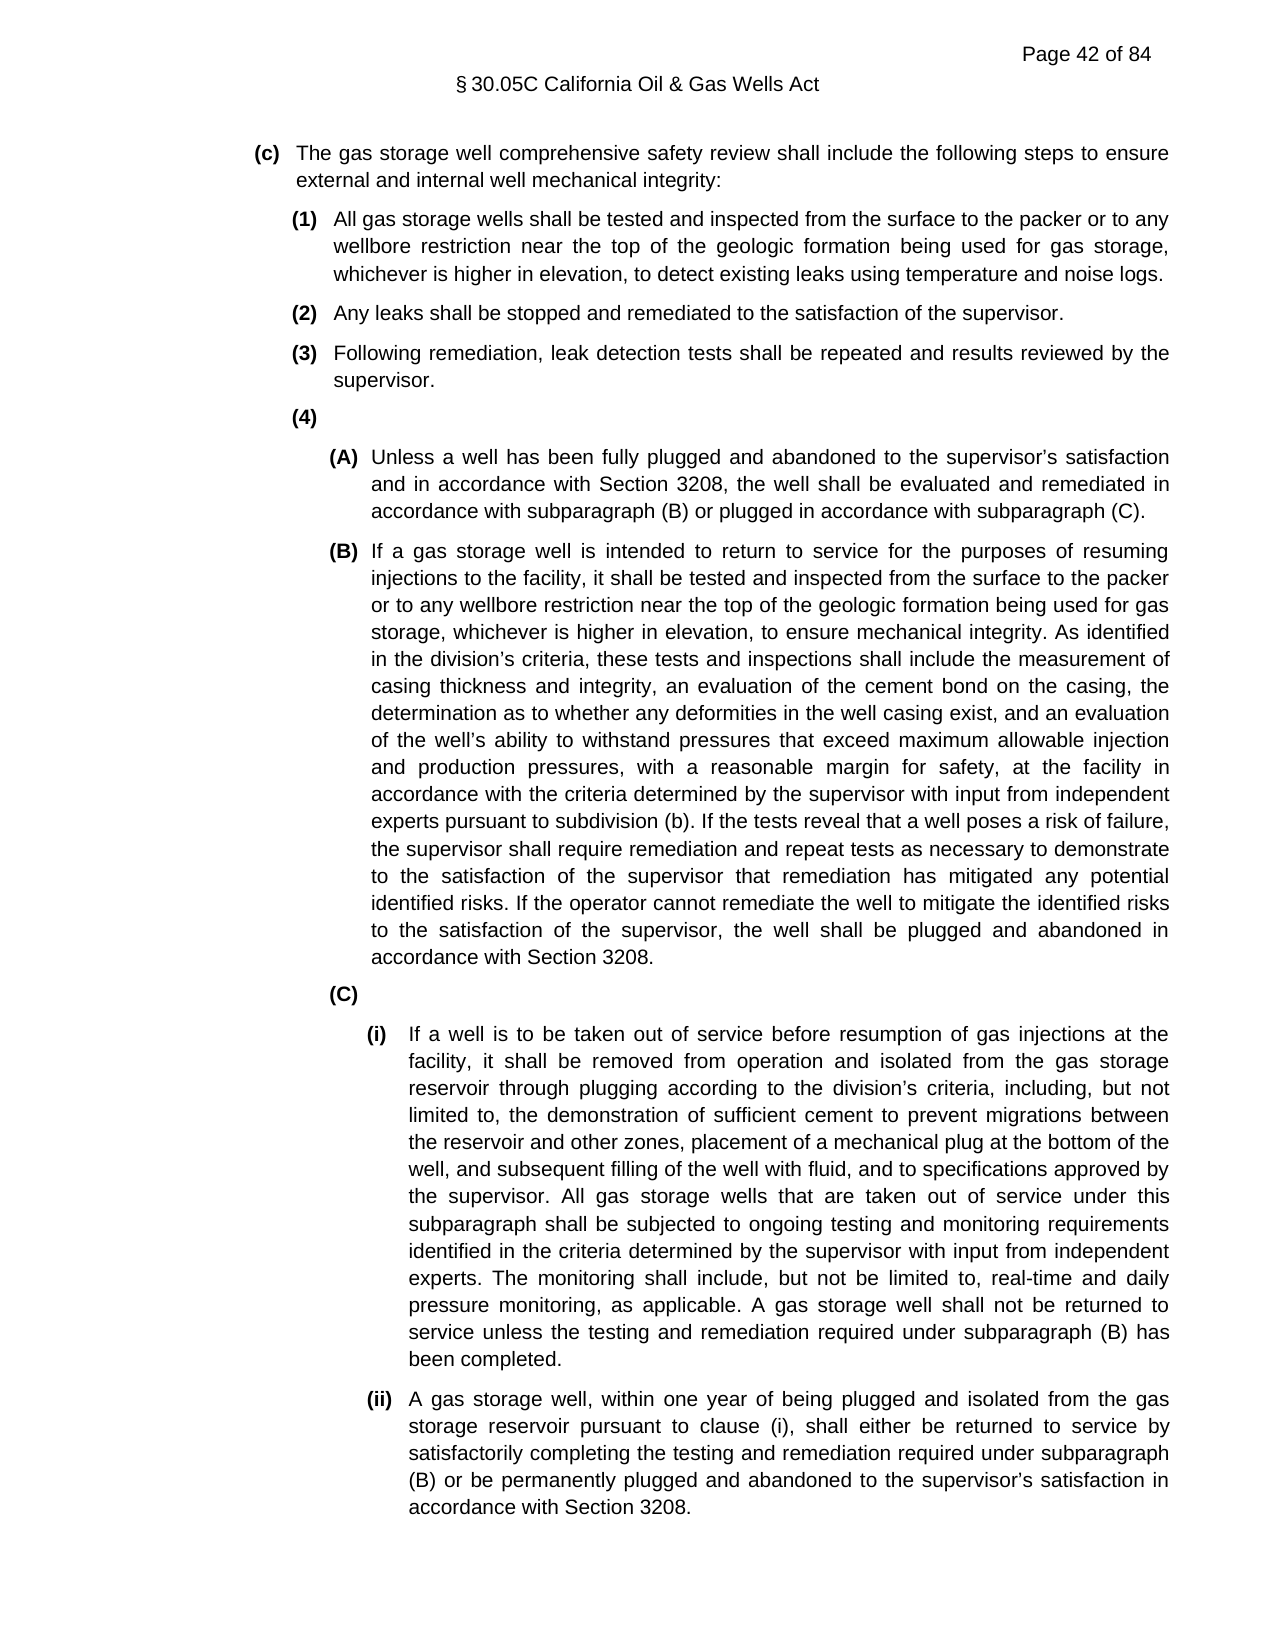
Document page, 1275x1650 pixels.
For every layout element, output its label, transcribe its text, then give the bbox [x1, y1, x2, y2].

list Following remediation, leak detection tests shall be repeated and results reviewed by the supervisor. [292, 337, 1171, 392]
list A gas storage well, within one year of being plugged and isolated from the gas storage reservoir pursuant to clause (i), shall either be returned to service by satisfactorily completing the testing and remediation required under subparagraph (B) or be permanently plugged and abandoned to the supervisor’s satisfaction in accordance with Section 3208. [367, 1383, 1171, 1519]
list All gas storage wells shall be tested and inspected from the surface to the packer or to any wellbore restriction near the top of the geologic formation being used for gas storage, whichever is higher in elevation, to detect existing leaks using temperature and noise logs. [292, 204, 1171, 285]
list If a gas storage well is intended to return to service for the purposes of resuming injections to the facility, it shall be tested and inspected from the surface to the packer or to any wellbore restriction near the top of the geologic formation being used for gas storage, whichever is higher in elevation, to ensure mechanical integrity. As identified in the division’s criteria, these tests and inspections shall include the measurement of casing thickness and integrity, an evaluation of the cement bond on the casing, the determination as to whether any deformities in the well casing exist, and an evaluation of the well’s ability to withstand pressures that exceed maximum allowable injection and production pressures, with a reasonable margin for safety, at the facility in accordance with the criteria determined by the supervisor with input from independent experts pursuant to subdivision (b). If the tests reveal that a well poses a risk of failure, the supervisor shall require remediation and repeat tests as necessary to demonstrate to the satisfaction of the supervisor that remediation has mitigated any potential identified risks. If the operator cannot remediate the well to mitigate the identified risks to the satisfaction of the supervisor, the well shall be plugged and abandoned in accordance with Section 3208. [329, 535, 1171, 969]
list Unless a well has been fully plugged and abandoned to the supervisor’s satisfaction and in accordance with Section 3208, the well shall be evaluated and remediated in accordance with subparagraph (B) or plugged in accordance with subparagraph (C). [329, 442, 1171, 523]
list The gas storage well comprehensive safety review shall include the following steps to ensure external and internal well mechanical integrity: [254, 137, 1171, 192]
list Any leaks shall be stopped and remediated to the satisfaction of the supervisor. [292, 298, 1171, 325]
list If a well is to be taken out of service before resumption of gas injections at the facility, it shall be removed from operation and isolated from the gas storage reservoir through plugging according to the division’s criteria, including, but not limited to, the demonstration of sufficient cement to prevent migrations between the reservoir and other zones, placement of a mechanical plug at the bottom of the well, and subsequent filling of the well with fluid, and to specifications approved by the supervisor. All gas storage wells that are taken out of service under this subparagraph shall be subjected to ongoing testing and monitoring requirements identified in the criteria determined by the supervisor with input from independent experts. The monitoring shall include, but not be limited to, real-time and daily pressure monitoring, as applicable. A gas storage well shall not be returned to service unless the testing and remediation required under subparagraph (B) has been completed. [367, 1019, 1171, 1371]
